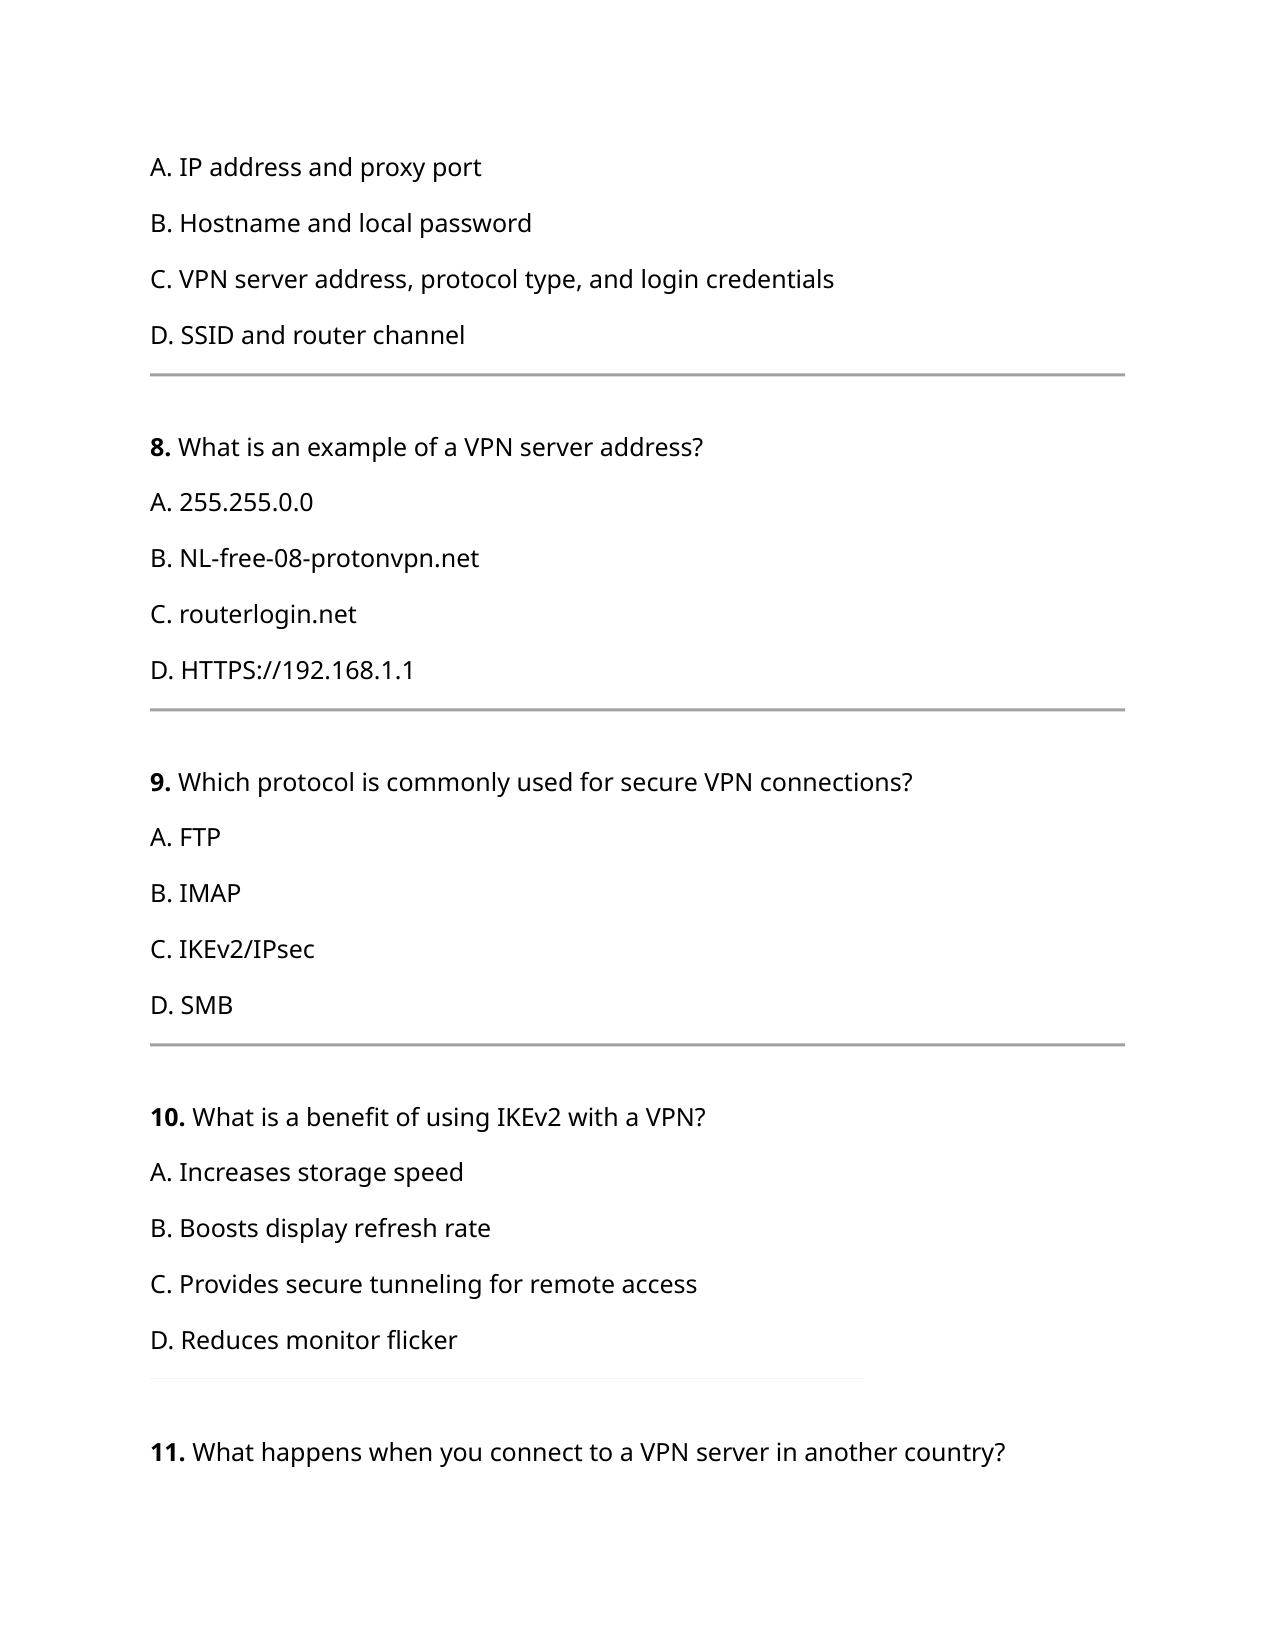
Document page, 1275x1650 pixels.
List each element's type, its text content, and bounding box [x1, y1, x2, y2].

text D. SMB [150, 987, 1125, 1022]
text A. Increases storage speed [150, 1155, 1125, 1189]
text D. Reduces monitor flicker [150, 1322, 1125, 1357]
text A. FTP [150, 820, 1125, 854]
text B. NL-free-08-protonvpn.net [150, 541, 1125, 575]
text 10. What is a benefit of using IKEv2 with a VPN? [150, 1099, 1125, 1133]
text 8. What is an example of a VPN server address? [150, 429, 1125, 463]
text A. IP address and proxy port [150, 150, 1125, 184]
text 9. Which protocol is commonly used for secure VPN connections? [150, 764, 1125, 798]
text D. SSID and router channel [150, 317, 1125, 352]
text B. Hostname and local password [150, 206, 1125, 240]
text C. VPN server address, protocol type, and login credentials [150, 262, 1125, 296]
text B. Boosts display refresh rate [150, 1211, 1125, 1245]
text B. IMAP [150, 876, 1125, 910]
text D. HTTPS://192.168.1.1 [150, 652, 1125, 687]
text C. routerlogin.net [150, 597, 1125, 631]
text 11. What happens when you connect to a VPN server in another country? [150, 1434, 1125, 1468]
text C. Provides secure tunneling for remote access [150, 1267, 1125, 1301]
text C. IKEv2/IPsec [150, 932, 1125, 966]
text A. 255.255.0.0 [150, 485, 1125, 519]
